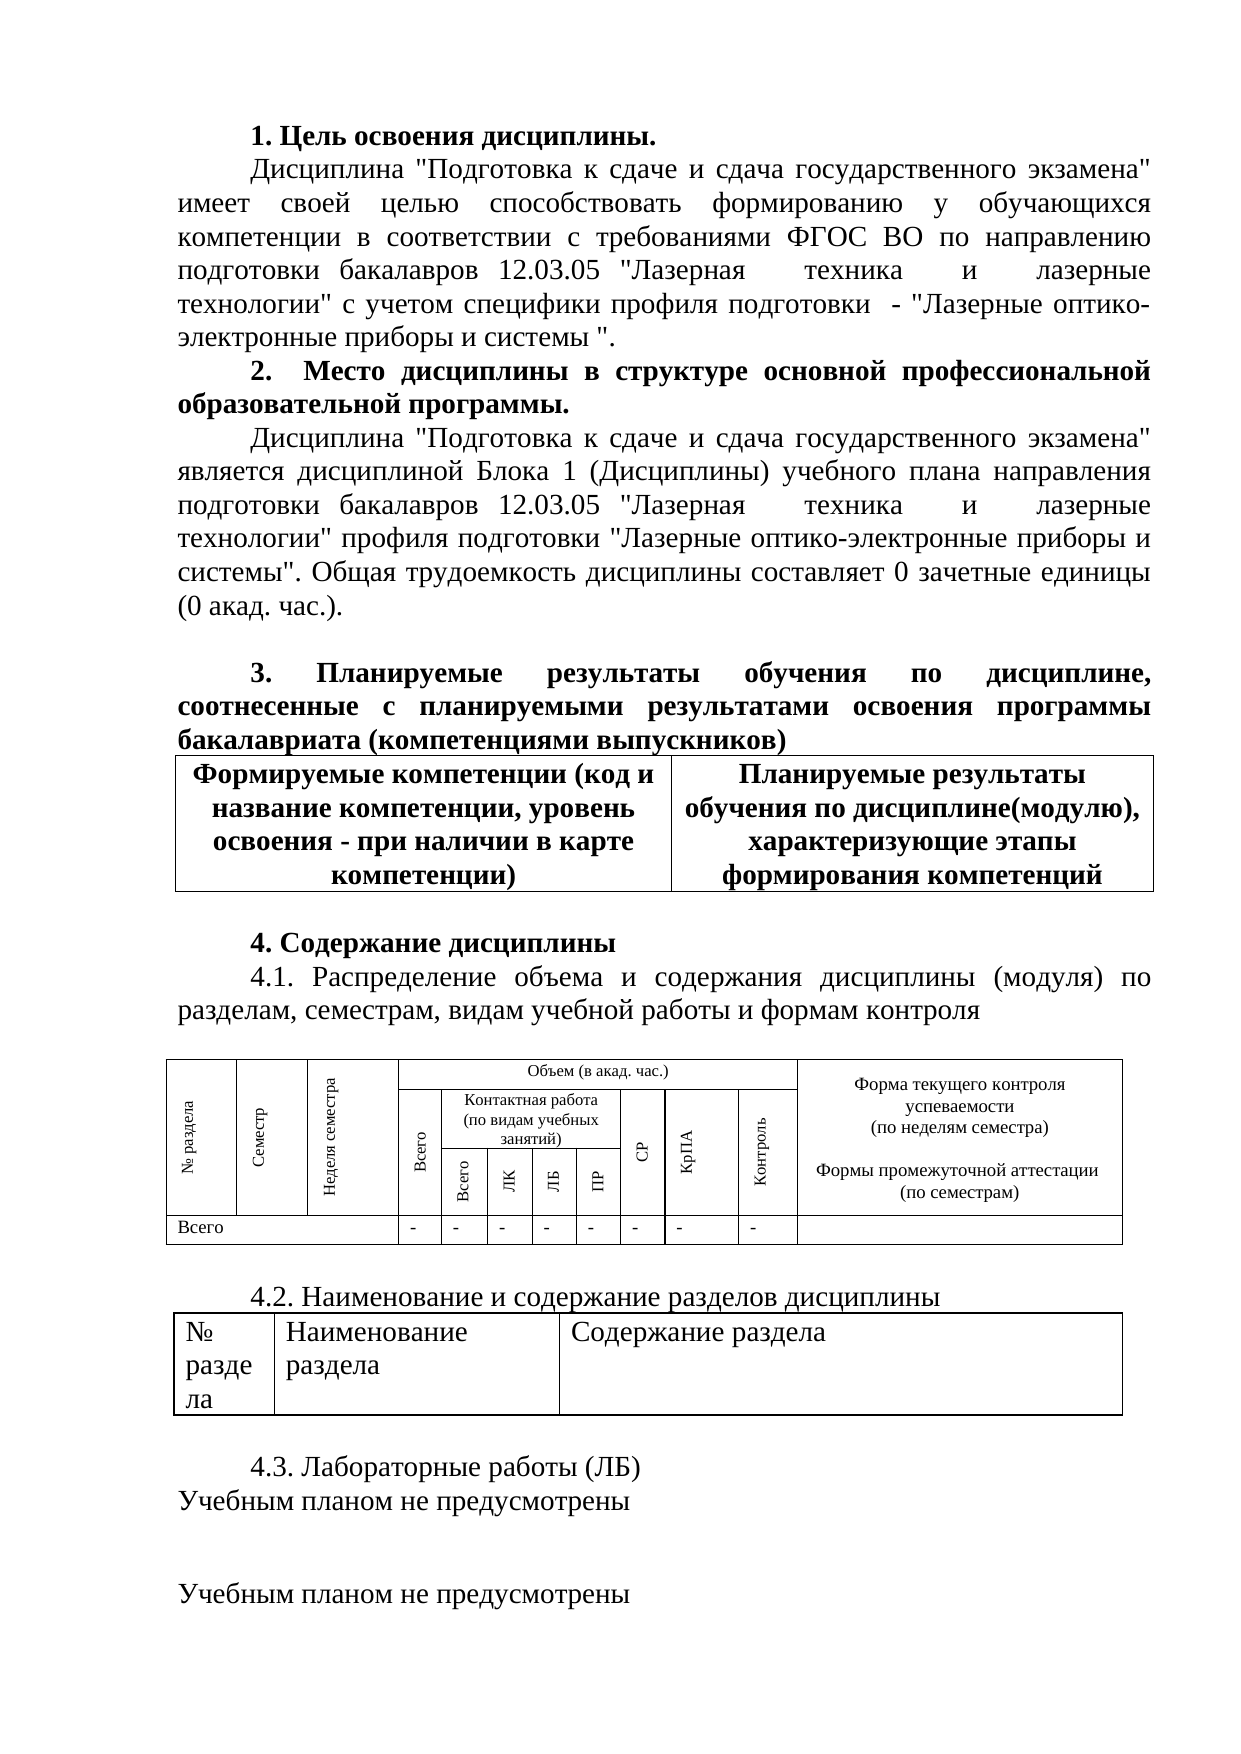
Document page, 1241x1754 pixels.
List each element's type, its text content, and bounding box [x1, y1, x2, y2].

table_header № раздела [167, 1060, 236, 1215]
table_cell - [666, 1216, 738, 1244]
text 4.2. Наименование и содержание разделов дисциплины [177, 1279, 1152, 1312]
text 2. Место дисциплины в структуре основной профессиональной образовательной программы. [177, 353, 1152, 420]
text 4.3. Лабораторные работы (ЛБ) [177, 1449, 1152, 1483]
table_cell - [488, 1216, 532, 1244]
table_cell Контактная работа (по видам учебных занятий) [442, 1090, 620, 1148]
table_header Формируемые компетенции (код и название компетенции, уровень освоения - при наличии в карте компетенции) [176, 756, 671, 891]
table_header Объем (в акад. час.) [399, 1060, 797, 1089]
table_header Содержание раздела [560, 1314, 1122, 1414]
table_cell КрПА [666, 1090, 738, 1215]
table_cell - [577, 1216, 620, 1244]
table_cell Контроль [739, 1090, 797, 1215]
table_cell ЛК [488, 1149, 532, 1215]
table_cell ПР [577, 1149, 620, 1215]
text 4. Содержание дисциплины [177, 925, 1152, 959]
text 3. Планируемые результаты обучения по дисциплине, соотнесенные с планируемыми результатами освоения программы бакалавриата (компетенциями выпускников) [177, 655, 1152, 755]
text Учебным планом не предусмотрены [177, 1576, 1152, 1609]
text 1. Цель освоения дисциплины. [177, 118, 1152, 152]
table_cell [798, 1216, 1122, 1244]
table_cell Всего [442, 1149, 487, 1215]
table_cell - [399, 1216, 441, 1244]
table_header Наименование раздела [275, 1314, 559, 1414]
table_cell - [621, 1216, 664, 1244]
table_header Неделя семестра [308, 1060, 398, 1215]
table_header № раздела [175, 1314, 274, 1414]
text Дисциплина "Подготовка к сдаче и сдача государственного экзамена" имеет своей целью способствовать формированию у обучающихся компетенции в соответствии с требованиями ФГОС ВО по направлению подготовки бакалавров 12.03.05 "Лазерная техника и лазерные технологии" с учетом специфики профиля подготовки - "Лазерные оптико-электронные приборы и системы ". [177, 152, 1152, 353]
table_cell - [442, 1216, 487, 1244]
text Дисциплина "Подготовка к сдаче и сдача государственного экзамена" является дисциплиной Блока 1 (Дисциплины) учебного плана направления подготовки бакалавров 12.03.05 "Лазерная техника и лазерные технологии" профиля подготовки "Лазерные оптико-электронные приборы и системы". Общая трудоемкость дисциплины составляет 0 зачетные единицы (0 акад. час.). [177, 420, 1152, 621]
table_cell - [533, 1216, 576, 1244]
text 4.1. Распределение объема и содержания дисциплины (модуля) по разделам, семестрам, видам учебной работы и формам контроля [177, 959, 1152, 1026]
table_header Планируемые результаты обучения по дисциплине(модулю), характеризующие этапы формирования компетенций [672, 756, 1153, 891]
table_cell Всего [399, 1090, 441, 1215]
table_cell СР [621, 1090, 664, 1215]
table_cell - [739, 1216, 797, 1244]
table_cell Всего [167, 1216, 398, 1244]
table_header Форма текущего контроля успеваемости (по неделям семестра) Формы промежуточной аттестации (по семестрам) [798, 1060, 1122, 1215]
table_header Семестр [237, 1060, 307, 1215]
table_cell ЛБ [533, 1149, 576, 1215]
text Учебным планом не предусмотрены [177, 1483, 1152, 1517]
